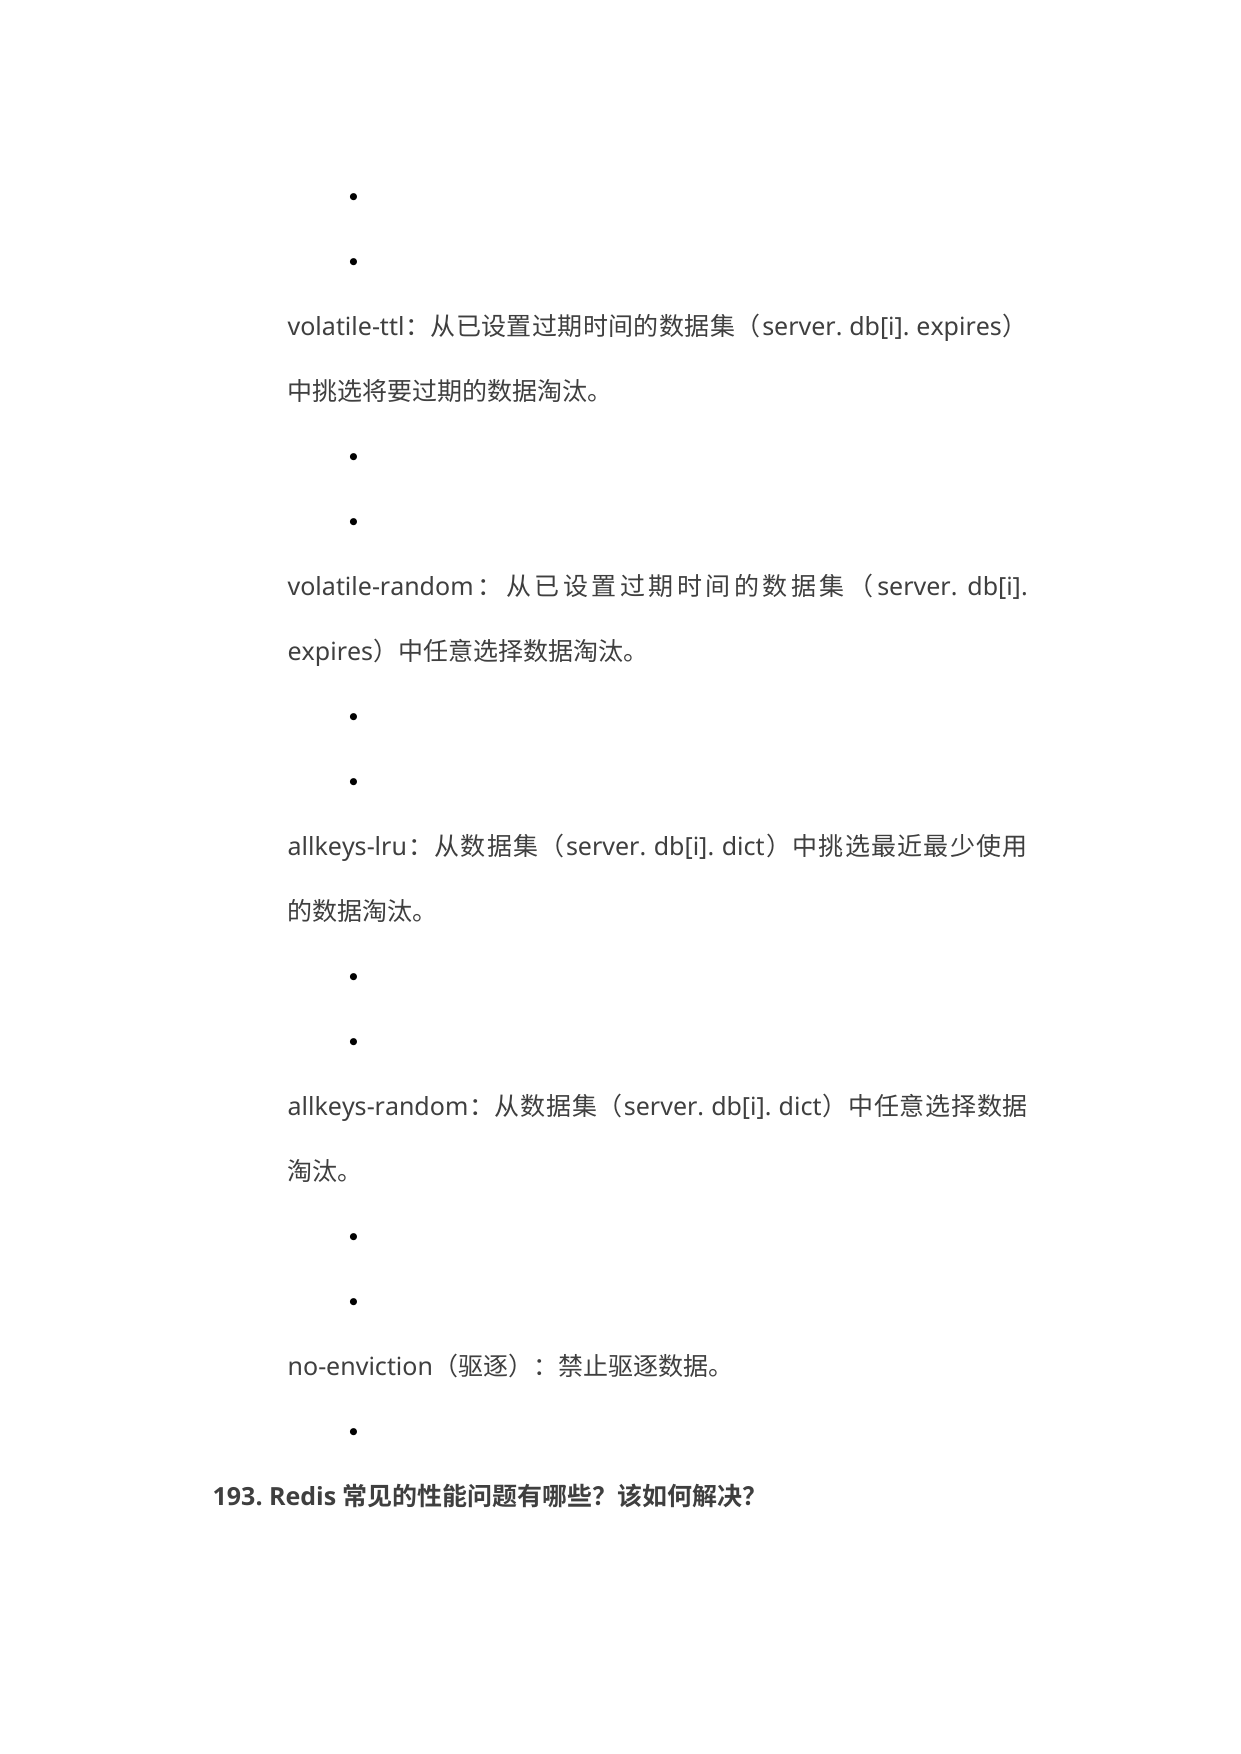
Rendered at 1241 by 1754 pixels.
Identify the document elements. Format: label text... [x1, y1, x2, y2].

text no-enviction（驱逐）：禁止驱逐数据。 [287, 1332, 1028, 1397]
text volatile-ttl：从已设置过期时间的数据集（server. db[i]. expires）中挑选将要过期的数据淘汰。 [287, 323, 1028, 422]
text volatile-random：从已设置过期时间的数据集（server. db[i]. expires）中任意选择数据淘汰。 [287, 552, 1028, 582]
text allkeys-lru：从数据集（server. db[i]. dict）中挑选最近最少使用的数据淘汰。 [287, 812, 1028, 942]
text volatile-ttl：从已设置过期时间的数据集（server. db[i]. expires）中挑选将要过期的数据淘汰。 [287, 292, 1028, 322]
text allkeys-random：从数据集（server. db[i]. dict）中任意选择数据淘汰。 [287, 1072, 1028, 1202]
text volatile-random：从已设置过期时间的数据集（server. db[i]. expires）中任意选择数据淘汰。 [287, 583, 1028, 682]
subtitle 193. Redis 常见的性能问题有哪些？该如何解决？ [212, 1462, 1028, 1527]
